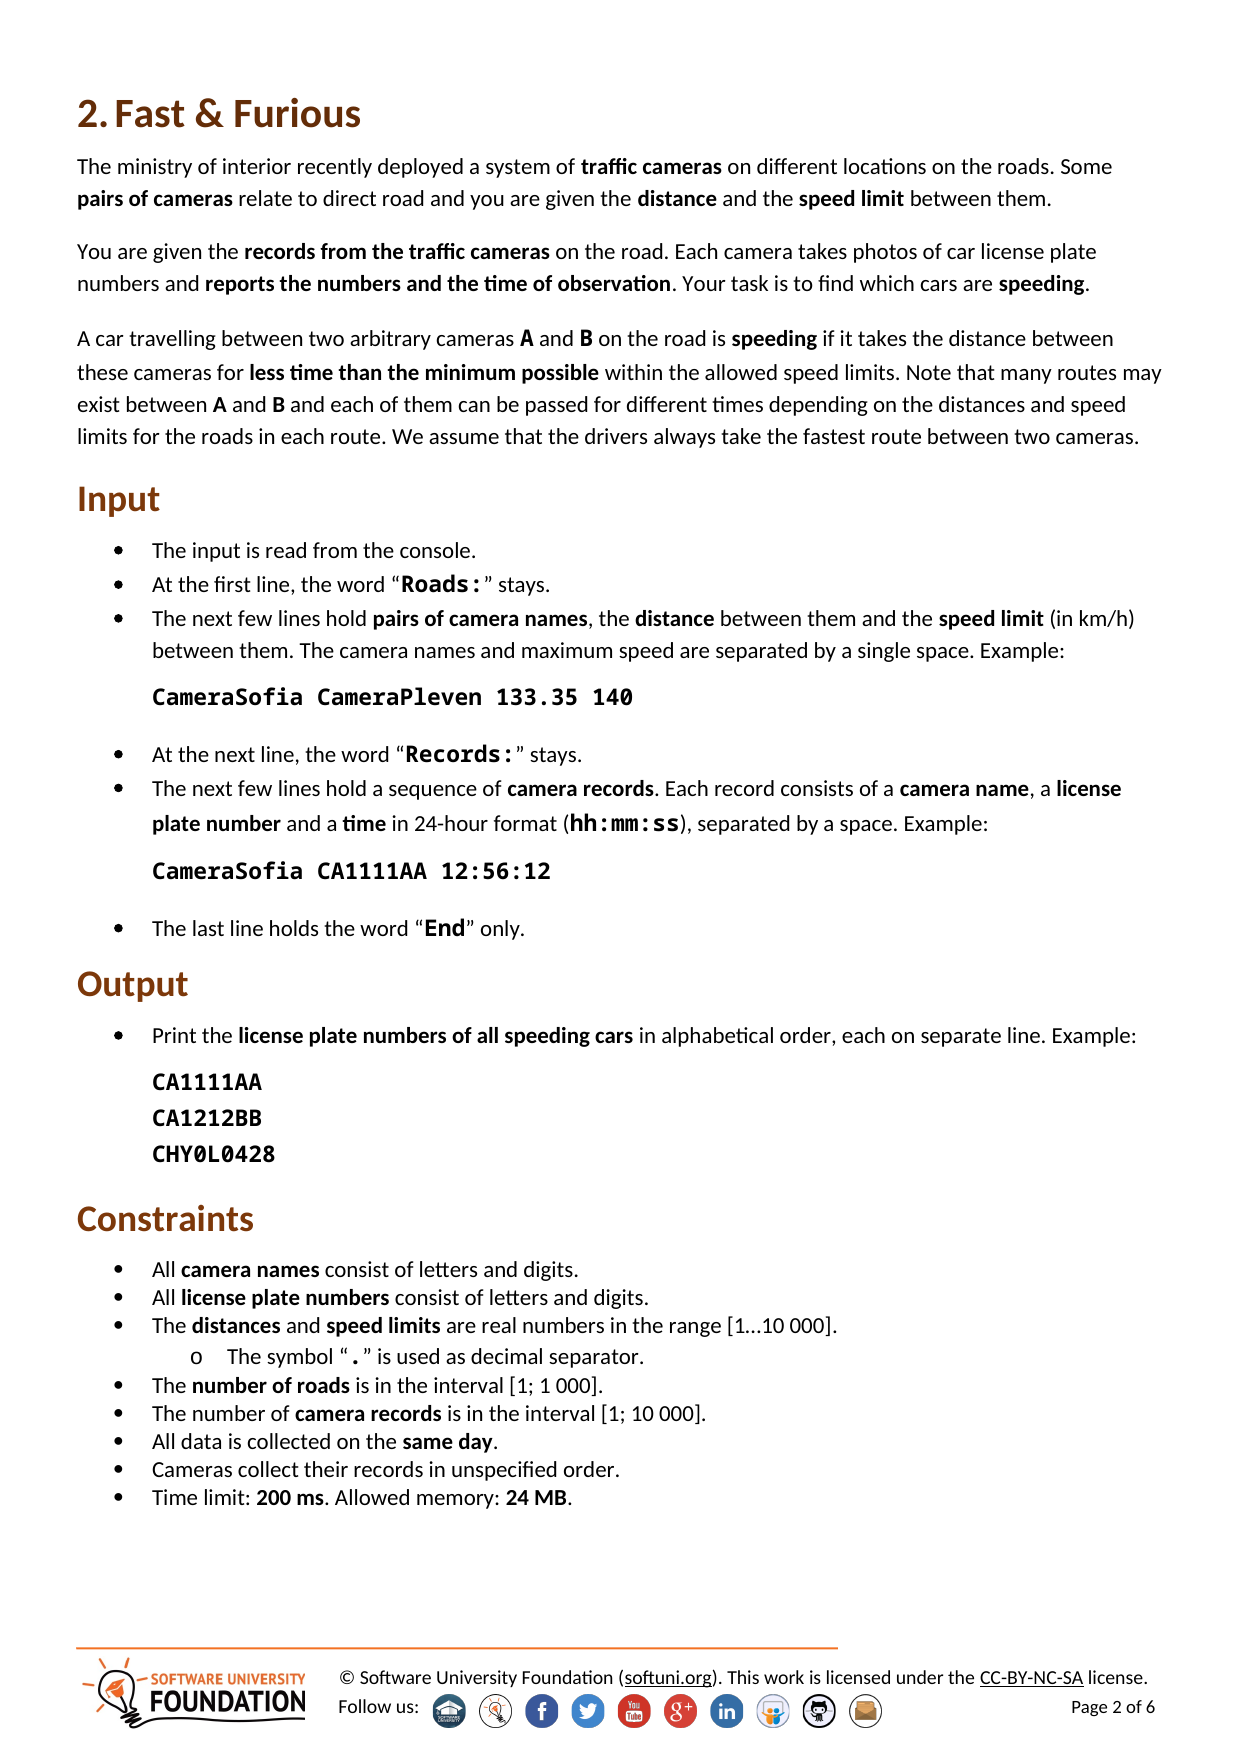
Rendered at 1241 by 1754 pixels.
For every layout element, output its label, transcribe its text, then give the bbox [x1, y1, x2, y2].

subtitle Constraints [77, 1194, 1163, 1240]
picture [802, 1694, 836, 1728]
picture [479, 1694, 512, 1728]
subtitle Output [77, 960, 1163, 1006]
text CameraSofia CameraPleven 133.35 140 [152, 681, 1163, 712]
text CameraSofia CA1111AA 12:56:12 [152, 855, 1163, 886]
text CA1111AA CA1212BB CHY0L0428 [152, 1066, 1163, 1169]
subtitle Input [77, 475, 1163, 521]
list The number of camera records is in the interval [1; 10 000]. [114, 1399, 1163, 1427]
text The ministry of interior recently deployed a system of traffic cameras on different locations on the roads. Some pairs of cameras relate to direct road and you are given the distance and the speed limit between them. [77, 152, 1163, 212]
list Time limit: 200 ms. Allowed memory: 24 MB. [114, 1483, 1163, 1511]
list At the first line, the word “Roads:” stays. [114, 568, 1163, 599]
picture [756, 1694, 790, 1728]
list The next few lines hold pairs of camera names, the distance between them and the speed limit (in km/h) between them. The camera names and maximum speed are separated by a single space. Example: [114, 604, 1163, 664]
list All data is collected on the same day. [114, 1427, 1163, 1455]
list Cameras collect their records in unspecified order. [114, 1455, 1163, 1483]
picture [664, 1694, 697, 1728]
picture [849, 1694, 882, 1728]
list The last line holds the word “End” only. [114, 912, 1163, 943]
picture [617, 1694, 651, 1728]
picture [710, 1694, 744, 1728]
picture [525, 1694, 559, 1728]
list All license plate numbers consist of letters and digits. [114, 1283, 1163, 1312]
list The number of roads is in the interval [1; 1 000]. [114, 1371, 1163, 1399]
picture [432, 1694, 466, 1728]
list The input is read from the console. [114, 536, 1163, 564]
text You are given the records from the traffic cameras on the road. Each camera takes photos of car license plate numbers and reports the numbers and the time of observation. Your task is to find which cars are speeding. [77, 237, 1163, 297]
list The next few lines hold a sequence of camera records. Each record consists of a camera name, a license plate number and a time in 24-hour format (hh:mm:ss), separated by a space. Example: [114, 774, 1163, 838]
list Print the license plate numbers of all speeding cars in alphabetical order, each on separate line. Example: [114, 1021, 1163, 1049]
list The symbol “.” is used as decimal separator. [189, 1339, 1163, 1371]
text A car travelling between two arbitrary cameras A and B on the road is speeding if it takes the distance between these cameras for less time than the minimum possible within the allowed speed limits. Note that many routes may exist between A and B and each of them can be passed for different times depending on the distances and speed limits for the roads in each route. We assume that the drivers always take the fastest route between two cameras. [77, 322, 1163, 450]
subtitle Fast & Furious [77, 87, 1163, 138]
list All camera names consist of letters and digits. [114, 1256, 1163, 1283]
list At the next line, the word “Records:” stays. [114, 738, 1163, 769]
list The distances and speed limits are real numbers in the range [1…10 000]. [114, 1312, 1163, 1339]
picture [571, 1694, 605, 1728]
picture [81, 1656, 305, 1729]
